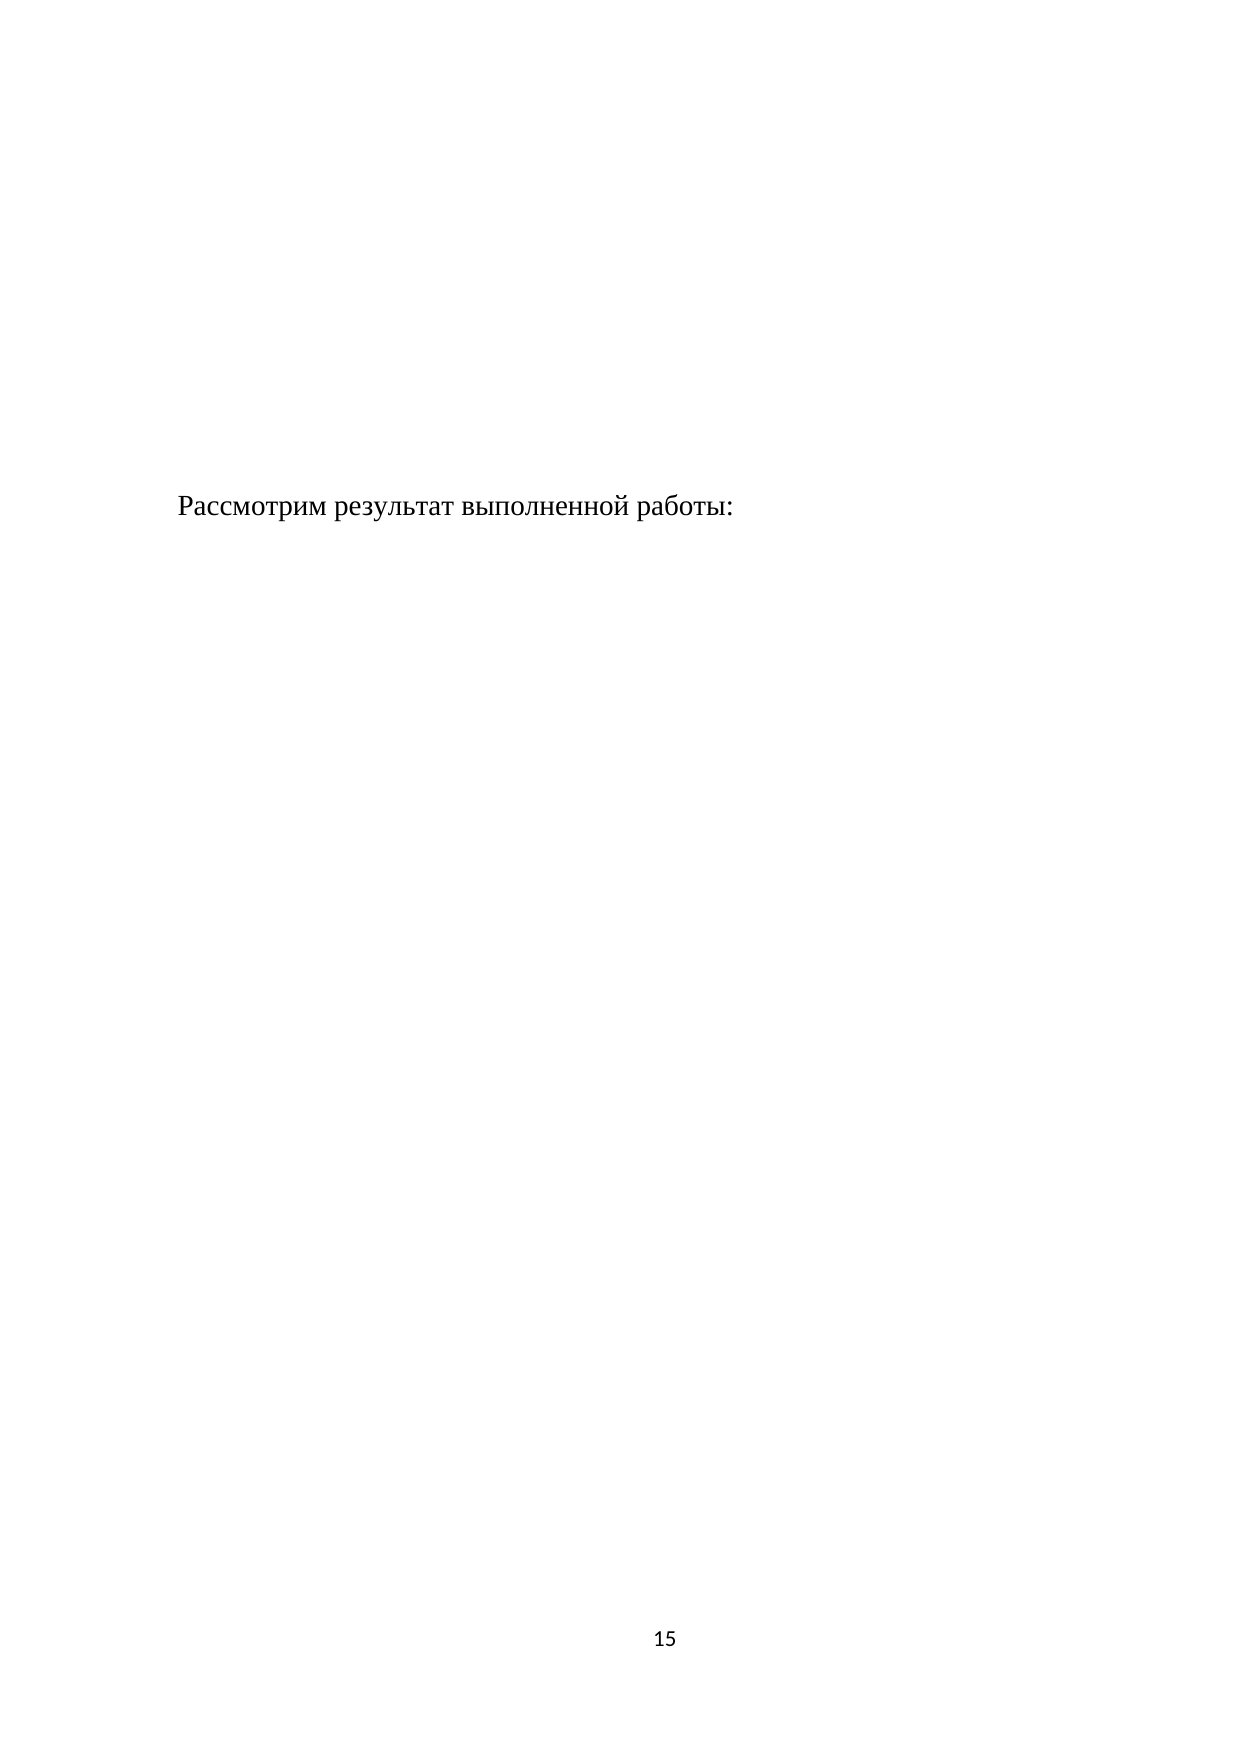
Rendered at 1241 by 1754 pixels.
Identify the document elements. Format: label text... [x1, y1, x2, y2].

text Рассмотрим результат выполненной работы: [177, 488, 1152, 521]
